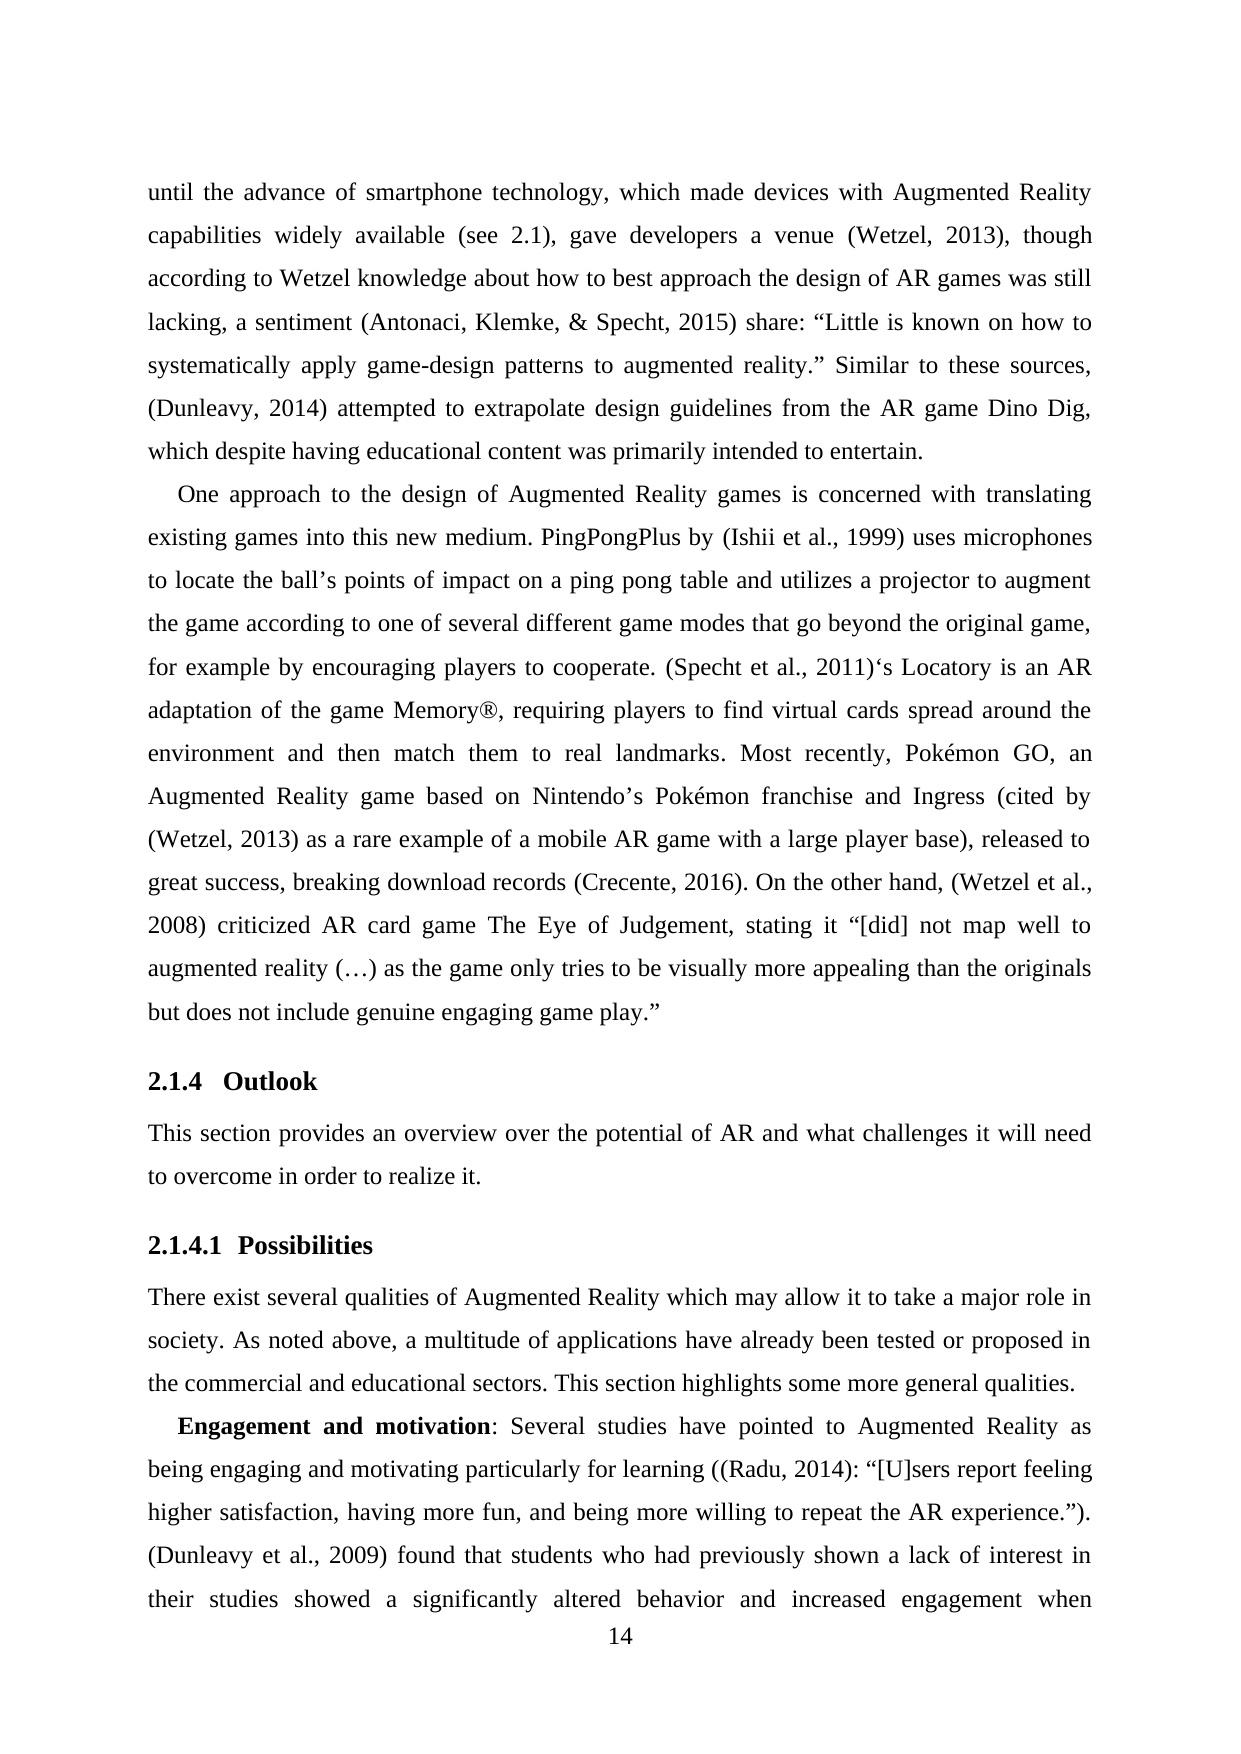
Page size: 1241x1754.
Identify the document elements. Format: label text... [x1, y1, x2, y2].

text There exist several qualities of Augmented Reality which may allow it to take a major role in society. As noted above, a multitude of applications have already been tested or proposed in the commercial and educational sectors. This section highlights some more general qualities. [148, 1282, 1092, 1397]
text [148, 177, 1092, 465]
text One approach to the design of Augmented Reality games is concerned with translating existing games into this new medium. PingPongPlus by (Ishii et al., 1999) uses microphones to locate the ball’s points of impact on a ping pong table and utilizes a projector to augment the game according to one of several different game modes that go beyond the original game, for example by encouraging players to cooperate. (Specht et al., 2011)‘s Locatory is an AR adaptation of the game Memory®, requiring players to find virtual cards spread around the environment and then match them to real landmarks. Most recently, Pokémon GO, an Augmented Reality game based on Nintendo’s Pokémon franchise and Ingress (cited by (Wetzel, 2013) as a rare example of a mobile AR game with a large player base), released to great success, breaking download records (Crecente, 2016). On the other hand, (Wetzel et al., 2008) criticized AR card game The Eye of Judgement, stating it “[did] not map well to augmented reality (…) as the game only tries to be visually more appealing than the originals but does not include genuine engaging game play.” [148, 479, 1092, 1025]
subtitle Outlook [148, 1065, 1092, 1096]
subtitle Possibilities [148, 1229, 1092, 1260]
text This section provides an overview over the potential of AR and what challenges it will need to overcome in order to realize it. [148, 1118, 1092, 1189]
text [148, 1411, 1092, 1612]
